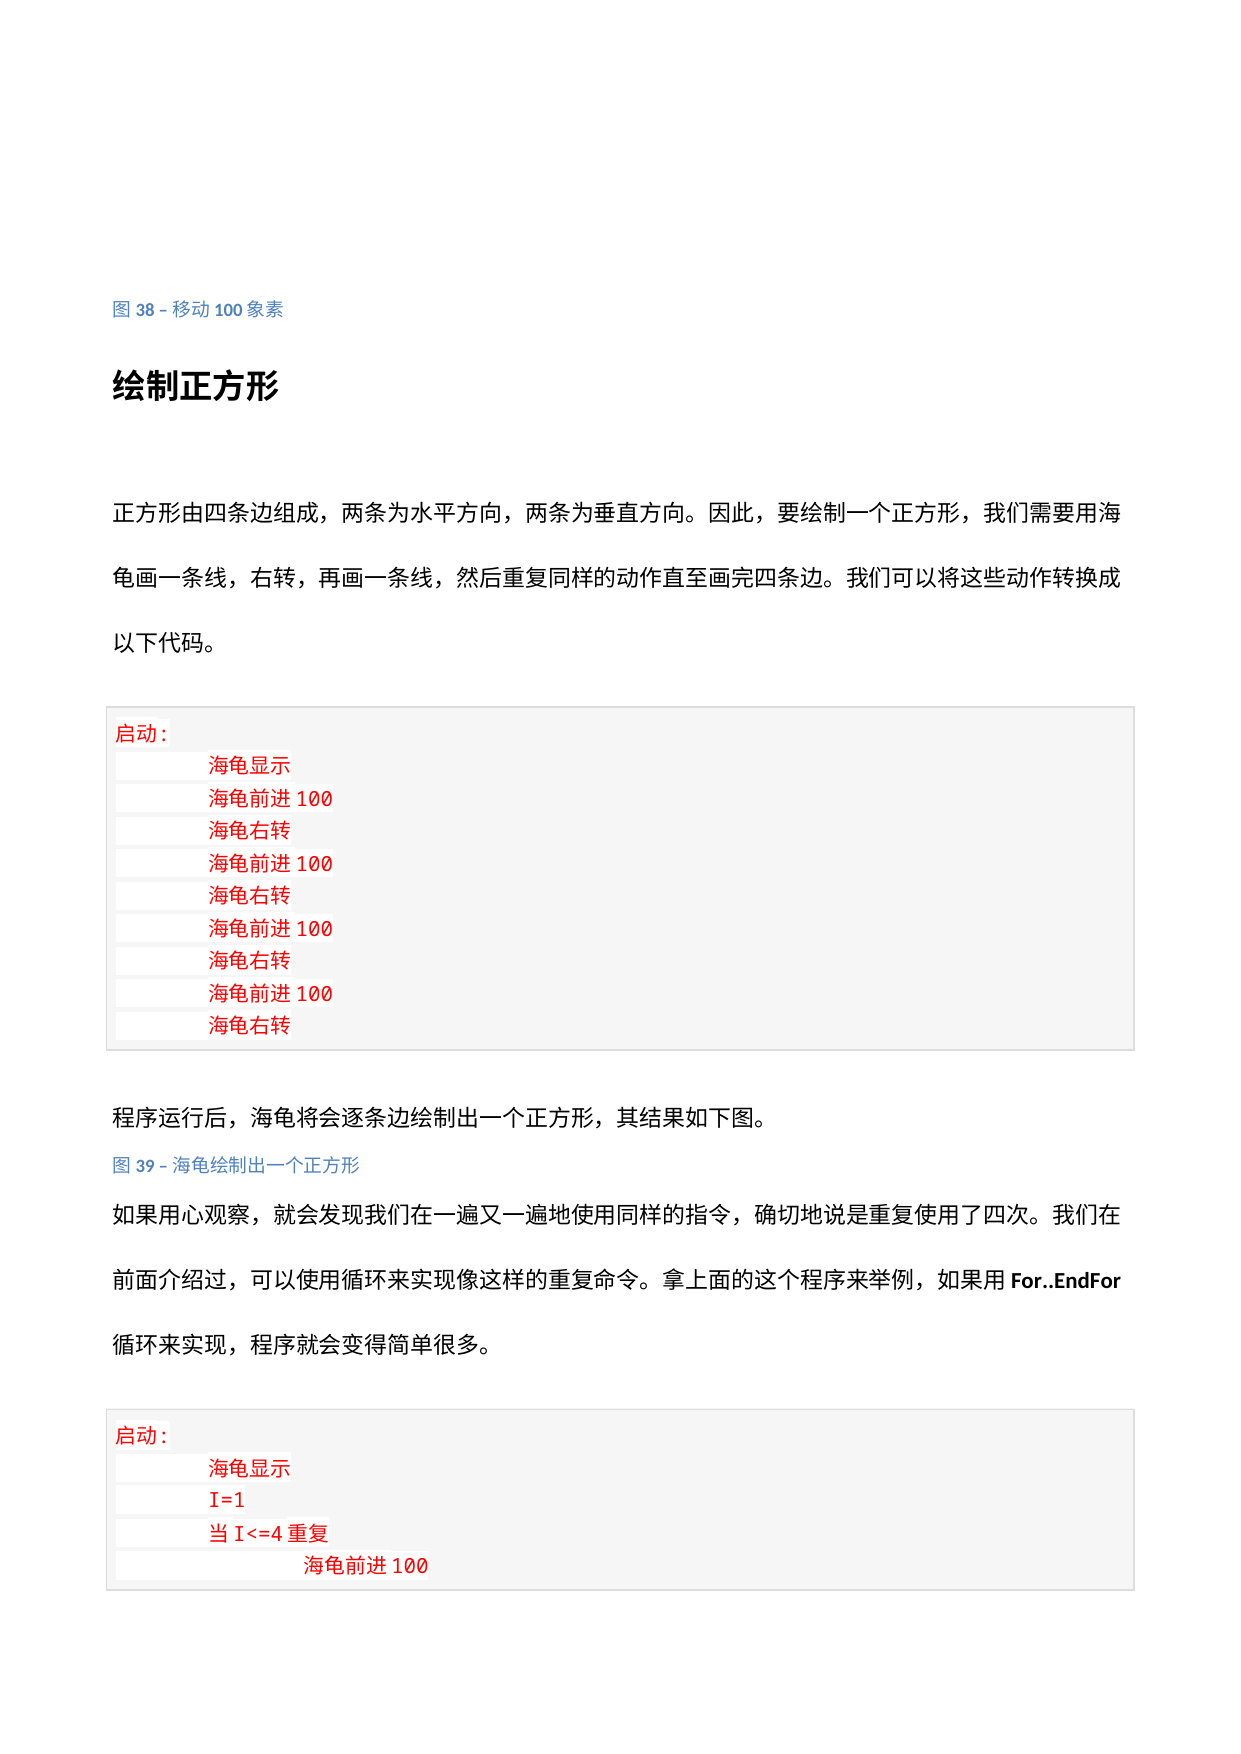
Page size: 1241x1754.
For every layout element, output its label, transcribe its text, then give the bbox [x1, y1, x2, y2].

text 图 39 – 海龟绘制出一个正方形 [112, 1148, 1128, 1181]
text 程序运行后，海龟将会逐条边绘制出一个正方形，其结果如下图。 [112, 1083, 1128, 1148]
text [112, 162, 1128, 324]
text 海龟前进100 [107, 901, 1133, 934]
text 海龟前进100 [107, 1538, 1133, 1589]
text 当I<=4重复 [107, 1506, 1133, 1538]
subtitle 绘制正方形 [112, 352, 1128, 417]
text 海龟显示 [107, 1441, 1133, 1473]
text 海龟前进100 [107, 836, 1133, 869]
text 海龟右转 [107, 804, 1133, 836]
text 海龟显示 [107, 739, 1133, 771]
text I=1 [107, 1473, 1133, 1506]
text 海龟右转 [107, 999, 1133, 1049]
text 如果用心观察，就会发现我们在一遍又一遍地使用同样的指令，确切地说是重复使用了四次。我们在前面介绍过，可以使用循环来实现像这样的重复命令。拿上面的这个程序来举例，如果用For..EndFor 循环来实现，程序就会变得简单很多。 [112, 1181, 1128, 1376]
text 启动: [107, 1410, 1133, 1441]
text 海龟前进100 [107, 966, 1133, 999]
text 海龟右转 [107, 934, 1133, 966]
text 启动: [107, 708, 1133, 739]
text 海龟右转 [107, 869, 1133, 901]
text 正方形由四条边组成，两条为水平方向，两条为垂直方向。因此，要绘制一个正方形，我们需要用海龟画一条线，右转，再画一条线，然后重复同样的动作直至画完四条边。我们可以将这些动作转换成以下代码。 [112, 479, 1128, 674]
text 海龟前进100 [107, 771, 1133, 804]
